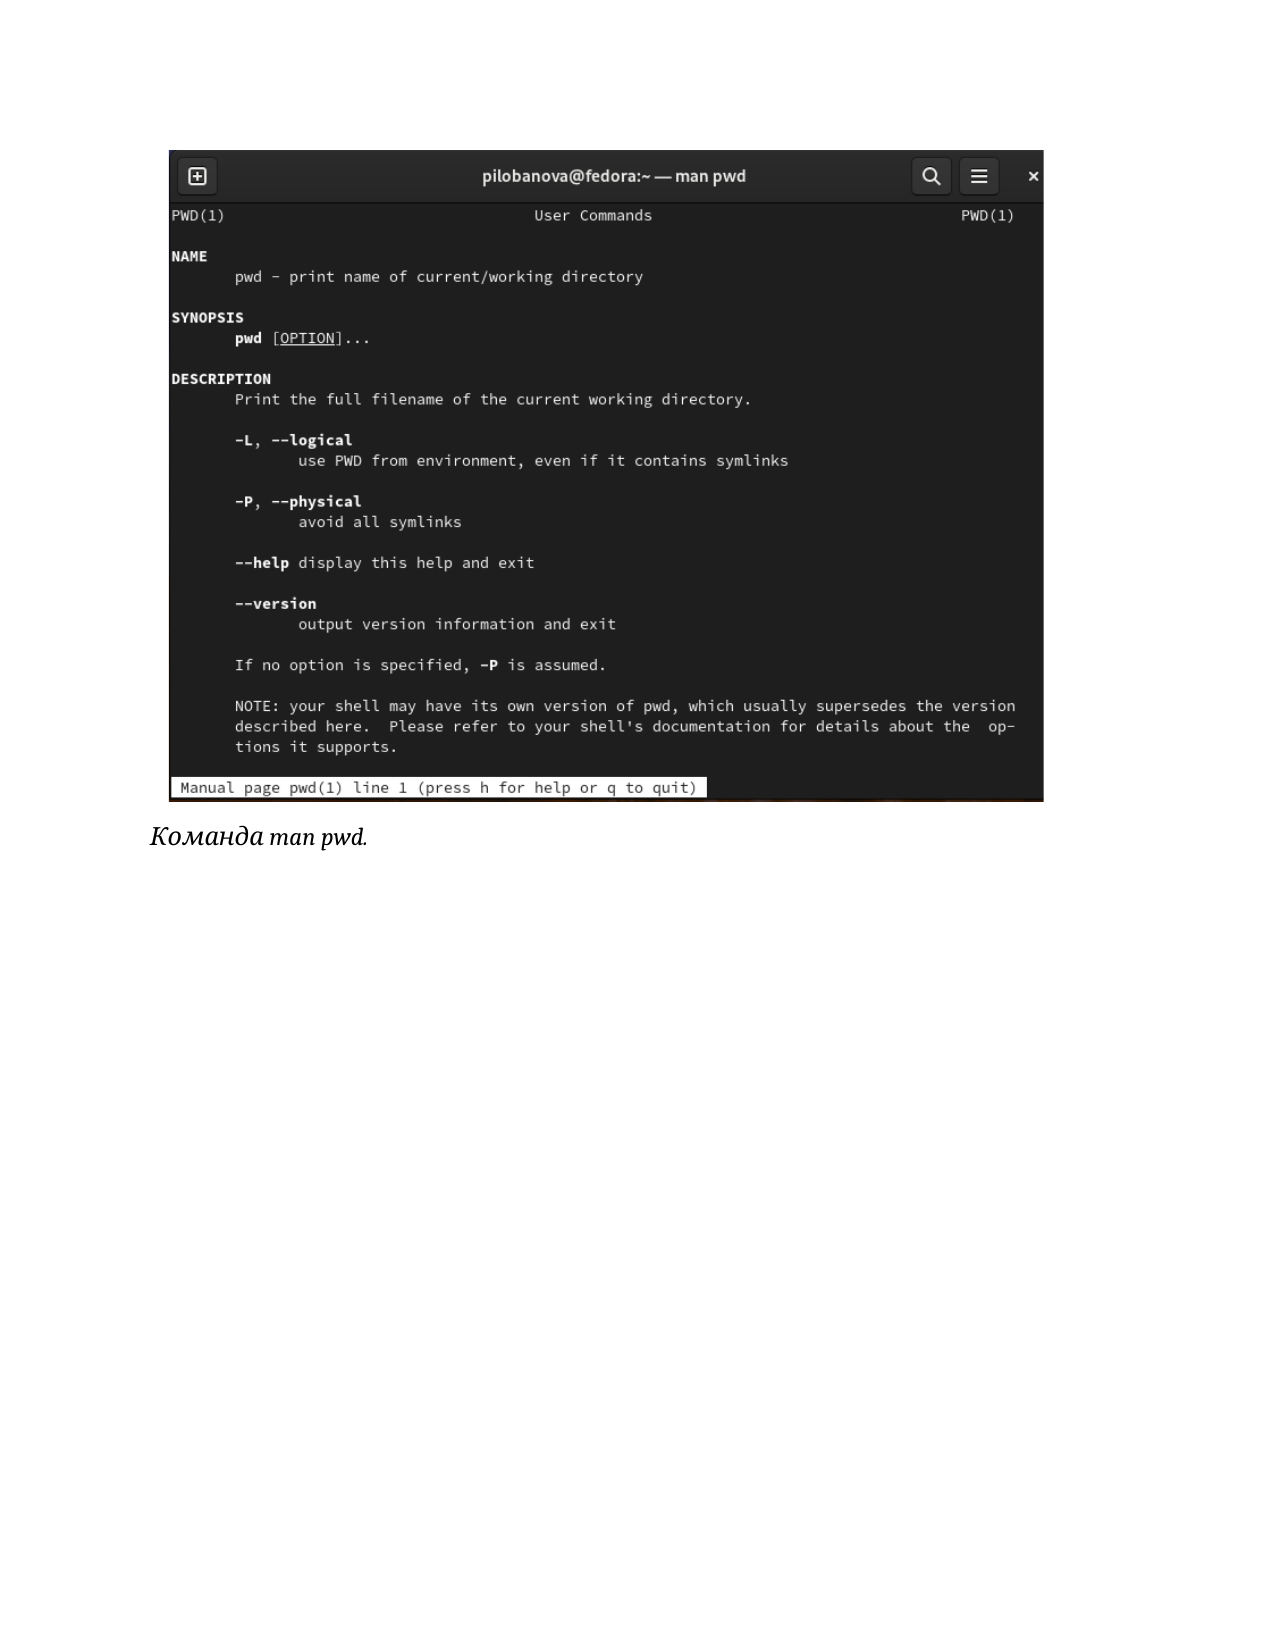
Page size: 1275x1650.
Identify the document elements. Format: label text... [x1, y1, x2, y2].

text Команда man pwd. [150, 823, 1125, 851]
picture [168, 150, 1044, 802]
